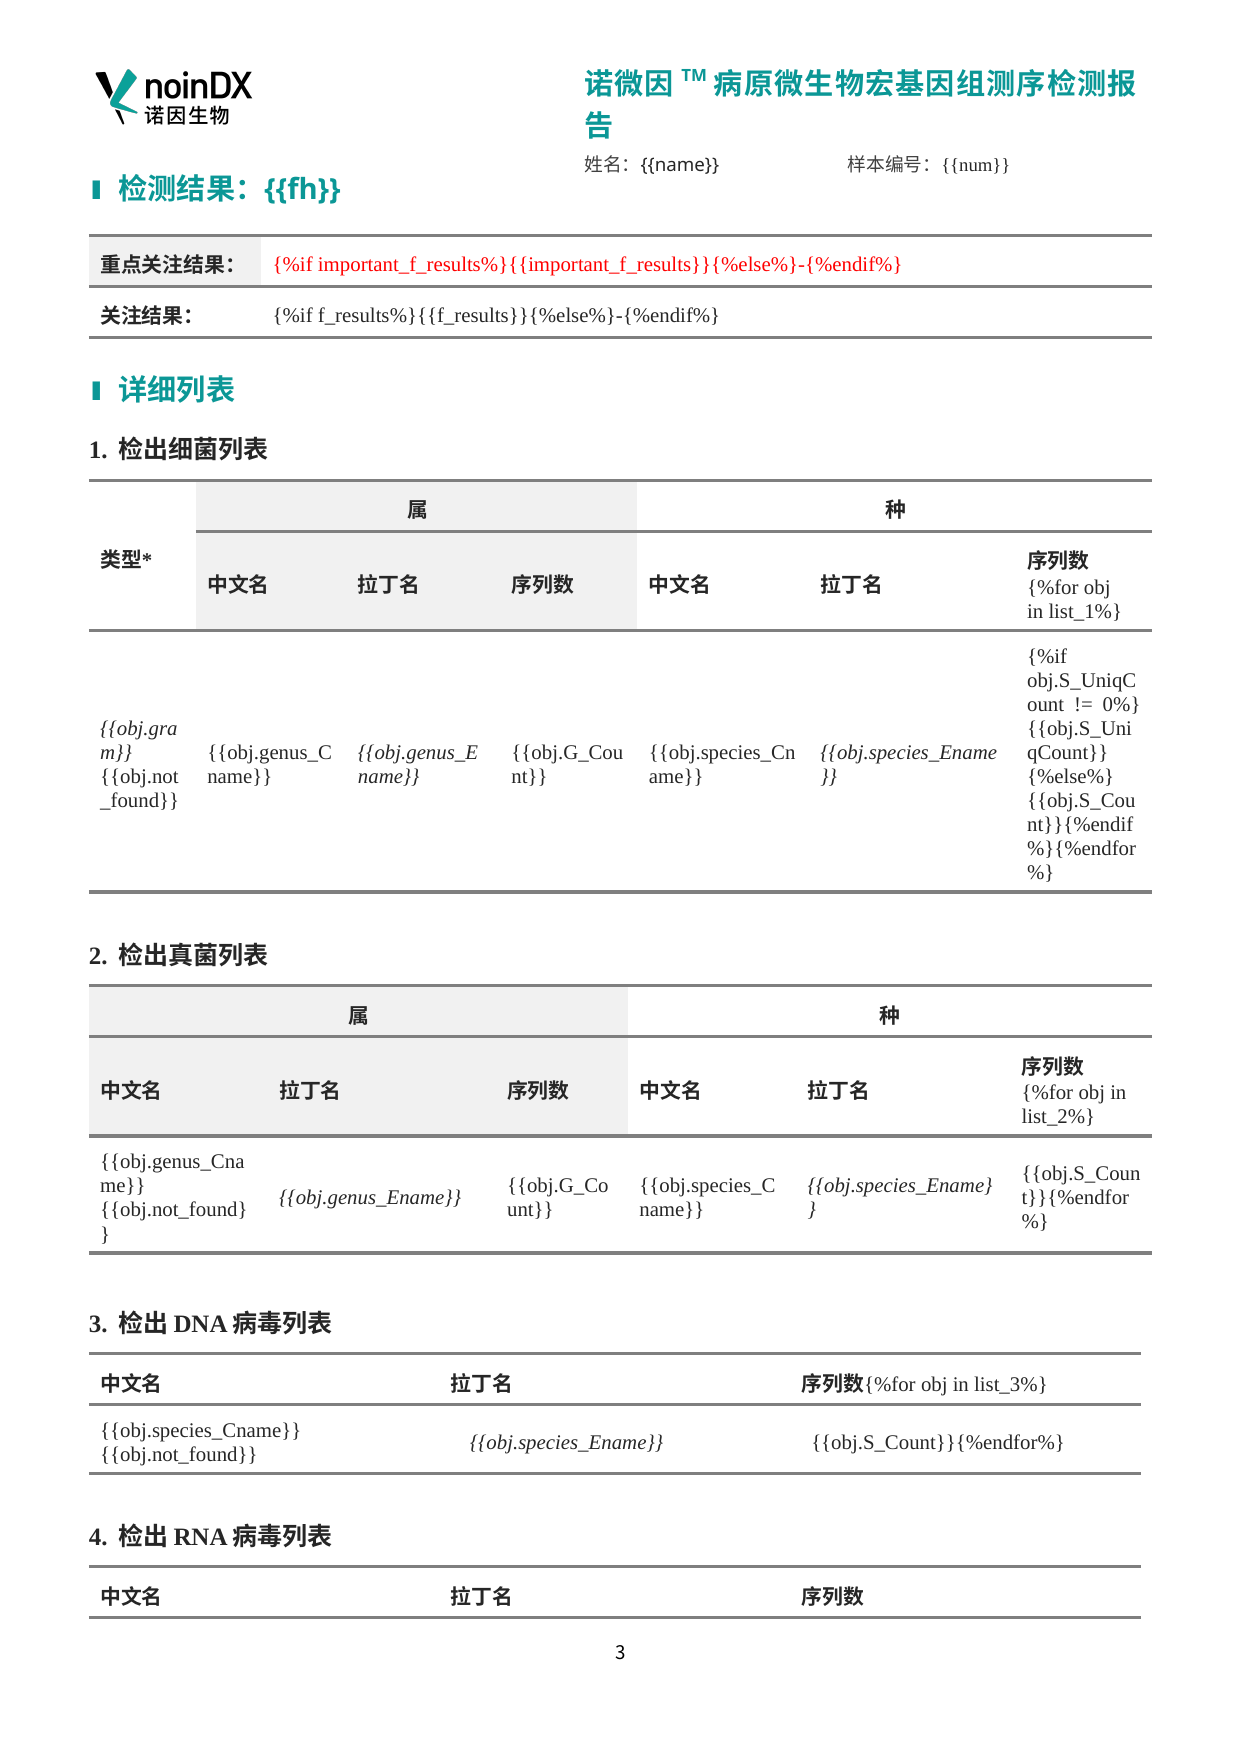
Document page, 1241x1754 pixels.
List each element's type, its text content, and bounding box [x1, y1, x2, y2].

table_header 种 [638, 482, 1152, 530]
table_cell 中文名 [89, 1038, 268, 1134]
subtitle I 详细列表 [89, 367, 1152, 409]
table_header 属 [196, 482, 637, 530]
subtitle 3. 检出DNA病毒列表 [89, 1303, 1152, 1339]
subtitle 1. 检出细菌列表 [89, 430, 1152, 466]
table_cell {{obj.genus_Ename}} [268, 1138, 496, 1251]
table_cell {{obj.genus_Cname}} [196, 632, 346, 890]
table_cell {{obj.S_Count}}{%endfor%} [1010, 1138, 1152, 1251]
table_header 属 [89, 987, 628, 1035]
table_header 拉丁名 [439, 1355, 790, 1403]
table_cell {%if f_results%}{{f_results}}{%else%}-{%endif%} [261, 288, 1152, 336]
table_cell {{obj.species_Ename}} [796, 1138, 1010, 1251]
table_header 种 [628, 987, 1152, 1035]
table_cell 中文名 [196, 533, 346, 629]
table_cell {{obj.genus_Cname}}{{obj.not_found}} [89, 1138, 268, 1251]
table_cell {{obj.species_Ename}} [809, 632, 1016, 890]
table_cell {{obj.S_Count}}{%endfor%} [800, 1406, 1141, 1472]
subtitle I 检测结果：{{fh}} [89, 165, 1152, 208]
table_header 拉丁名 [439, 1568, 790, 1616]
table_header 重点关注结果： [89, 237, 261, 285]
table_cell {{obj.species_Ename}} [458, 1406, 800, 1472]
table_cell 拉丁名 [809, 533, 1016, 629]
table_header 中文名 [89, 1568, 439, 1616]
table_cell 序列数 [500, 533, 637, 629]
table_cell {{obj.species_Cname}}{{obj.not_found}} [89, 1406, 458, 1472]
table_cell {{obj.G_Count}} [500, 632, 637, 890]
table_cell 序列数{%for obj in list_2%} [1010, 1038, 1152, 1134]
picture [88, 61, 265, 134]
table_cell 关注结果： [89, 288, 261, 336]
table_cell 拉丁名 [796, 1038, 1010, 1134]
table_cell 中文名 [628, 1038, 796, 1134]
table_header {%if important_f_results%}{{important_f_results}}{%else%}-{%endif%} [261, 237, 1152, 285]
table_cell 拉丁名 [268, 1038, 496, 1134]
table_header 类型* [89, 482, 196, 629]
table_header 中文名 [89, 1355, 439, 1403]
table_cell 序列数 [496, 1038, 628, 1134]
subtitle 4. 检出RNA病毒列表 [89, 1516, 1152, 1553]
table_cell {{obj.genus_Ename}} [346, 632, 500, 890]
table_header 序列数 [790, 1568, 1141, 1616]
table_cell 拉丁名 [346, 533, 500, 629]
table_cell 中文名 [638, 533, 809, 629]
table_cell 序列数{%for obj in list_1%} [1016, 533, 1152, 629]
table_cell {{obj.species_Cname}} [628, 1138, 796, 1251]
table_cell {{obj.gram}}{{obj.not_found}} [89, 632, 196, 890]
table_header 序列数{%for obj in list_3%} [790, 1355, 1141, 1403]
table_cell {%if obj.S_UniqCount != 0%}{{obj.S_UniqCount}}{%else%}{{obj.S_Count}}{%endif%}{%endfor%} [1016, 632, 1152, 890]
subtitle 2. 检出真菌列表 [89, 935, 1152, 972]
table_cell {{obj.species_Cname}} [638, 632, 809, 890]
table_cell {{obj.G_Count}} [496, 1138, 628, 1251]
